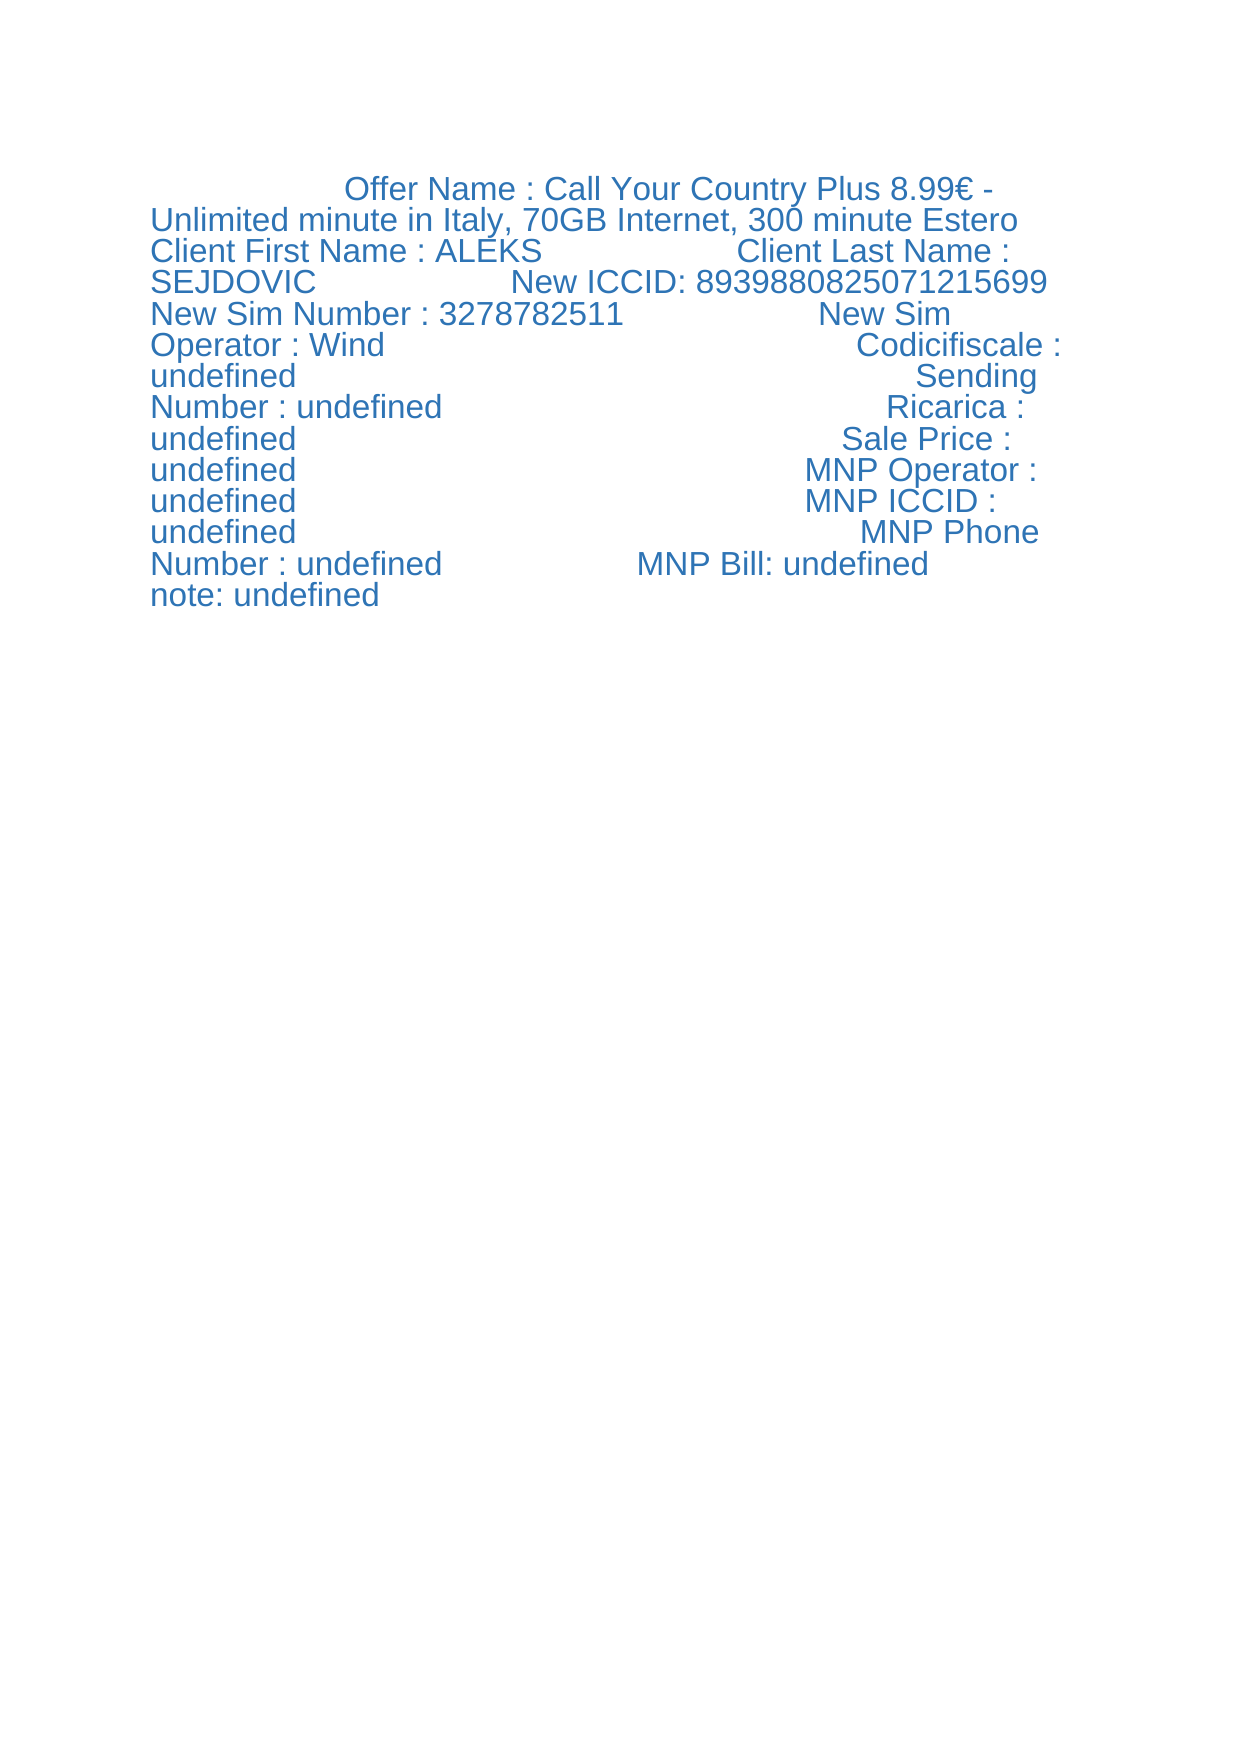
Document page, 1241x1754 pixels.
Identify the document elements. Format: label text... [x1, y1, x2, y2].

subtitle Offer Name : Call Your Country Plus 8.99€ -Unlimited minute in Italy, 70GB Internet, 300 minute Estero Client First Name : ALEKS Client Last Name : SEJDOVIC New ICCID: 8939880825071215699 New Sim Number : 3278782511 New Sim Operator : Wind Codicifiscale : undefined Sending Number : undefined Ricarica : undefined Sale Price : undefined MNP Operator : undefined MNP ICCID : undefined MNP Phone Number : undefined MNP Bill: undefined note: undefined [150, 175, 1090, 612]
